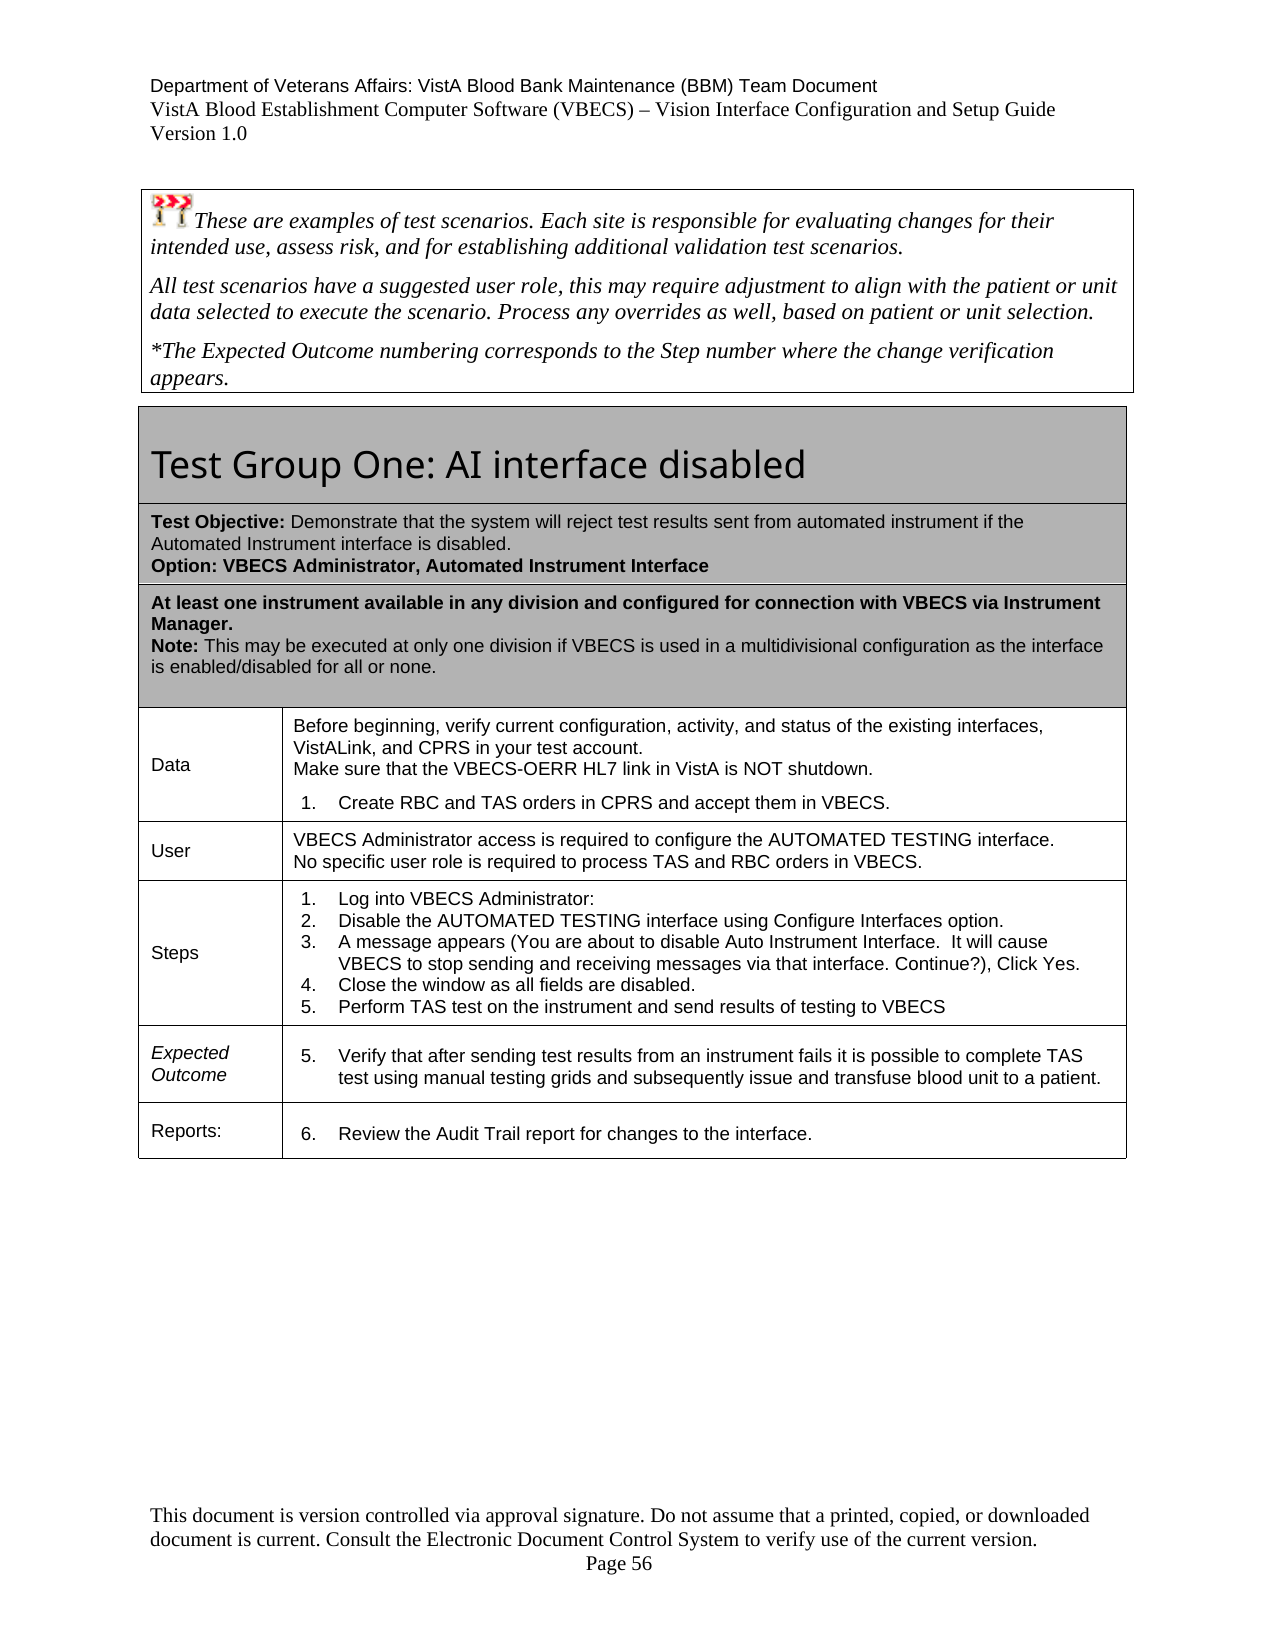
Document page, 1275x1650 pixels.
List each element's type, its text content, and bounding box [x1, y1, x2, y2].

table_cell Expected Outcome [139, 1026, 282, 1102]
table_cell Reports: [139, 1103, 282, 1158]
table_cell Before beginning, verify current configuration, activity, and status of the existing interfaces, VistALink, and CPRS in your test account. Make sure that the VBECS-OERR HL7 link in VistA is NOT shutdown. Create RBC and TAS orders in CPRS and accept them in VBECS. [283, 708, 1126, 821]
table_cell VBECS Administrator access is required to configure the AUTOMATED TESTING interface. No specific user role is required to process TAS and RBC orders in VBECS. [283, 822, 1126, 880]
table_header Test Group One: AI interface disabled [139, 407, 1126, 503]
table_cell Review the Audit Trail report for changes to the interface. [283, 1103, 1126, 1158]
table_cell Steps [139, 881, 282, 1025]
picture [150, 192, 194, 229]
table_cell User [139, 822, 282, 880]
text All test scenarios have a suggested user role, this may require adjustment to align with the patient or unit data selected to execute the scenario. Process any overrides as well, based on patient or unit selection. [142, 269, 1133, 325]
table_cell Test Objective: Demonstrate that the system will reject test results sent from automated instrument if the Automated Instrument interface is disabled. Option: VBECS Administrator, Automated Instrument Interface [139, 504, 1126, 583]
table_cell Verify that after sending test results from an instrument fails it is possible to complete TAS test using manual testing grids and subsequently issue and transfuse blood unit to a patient. [283, 1026, 1126, 1102]
table_cell Data [139, 708, 282, 821]
text *The Expected Outcome numbering corresponds to the Step number where the change verification appears. [142, 334, 1133, 392]
table_cell Log into VBECS Administrator: Disable the AUTOMATED TESTING interface using Configure Interfaces option. A message appears (You are about to disable Auto Instrument Interface. It will cause VBECS to stop sending and receiving messages via that interface. Continue?), Click Yes. Close the window as all fields are disabled. Perform TAS test on the instrument and send results of testing to VBECS [283, 881, 1126, 1025]
text These are examples of test scenarios. Each site is responsible for evaluating changes for their intended use, assess risk, and for establishing additional validation test scenarios. [142, 190, 1133, 259]
table_cell At least one instrument available in any division and configured for connection with VBECS via Instrument Manager. Note: This may be executed at only one division if VBECS is used in a multidivisional configuration as the interface is enabled/disabled for all or none. [139, 585, 1126, 707]
